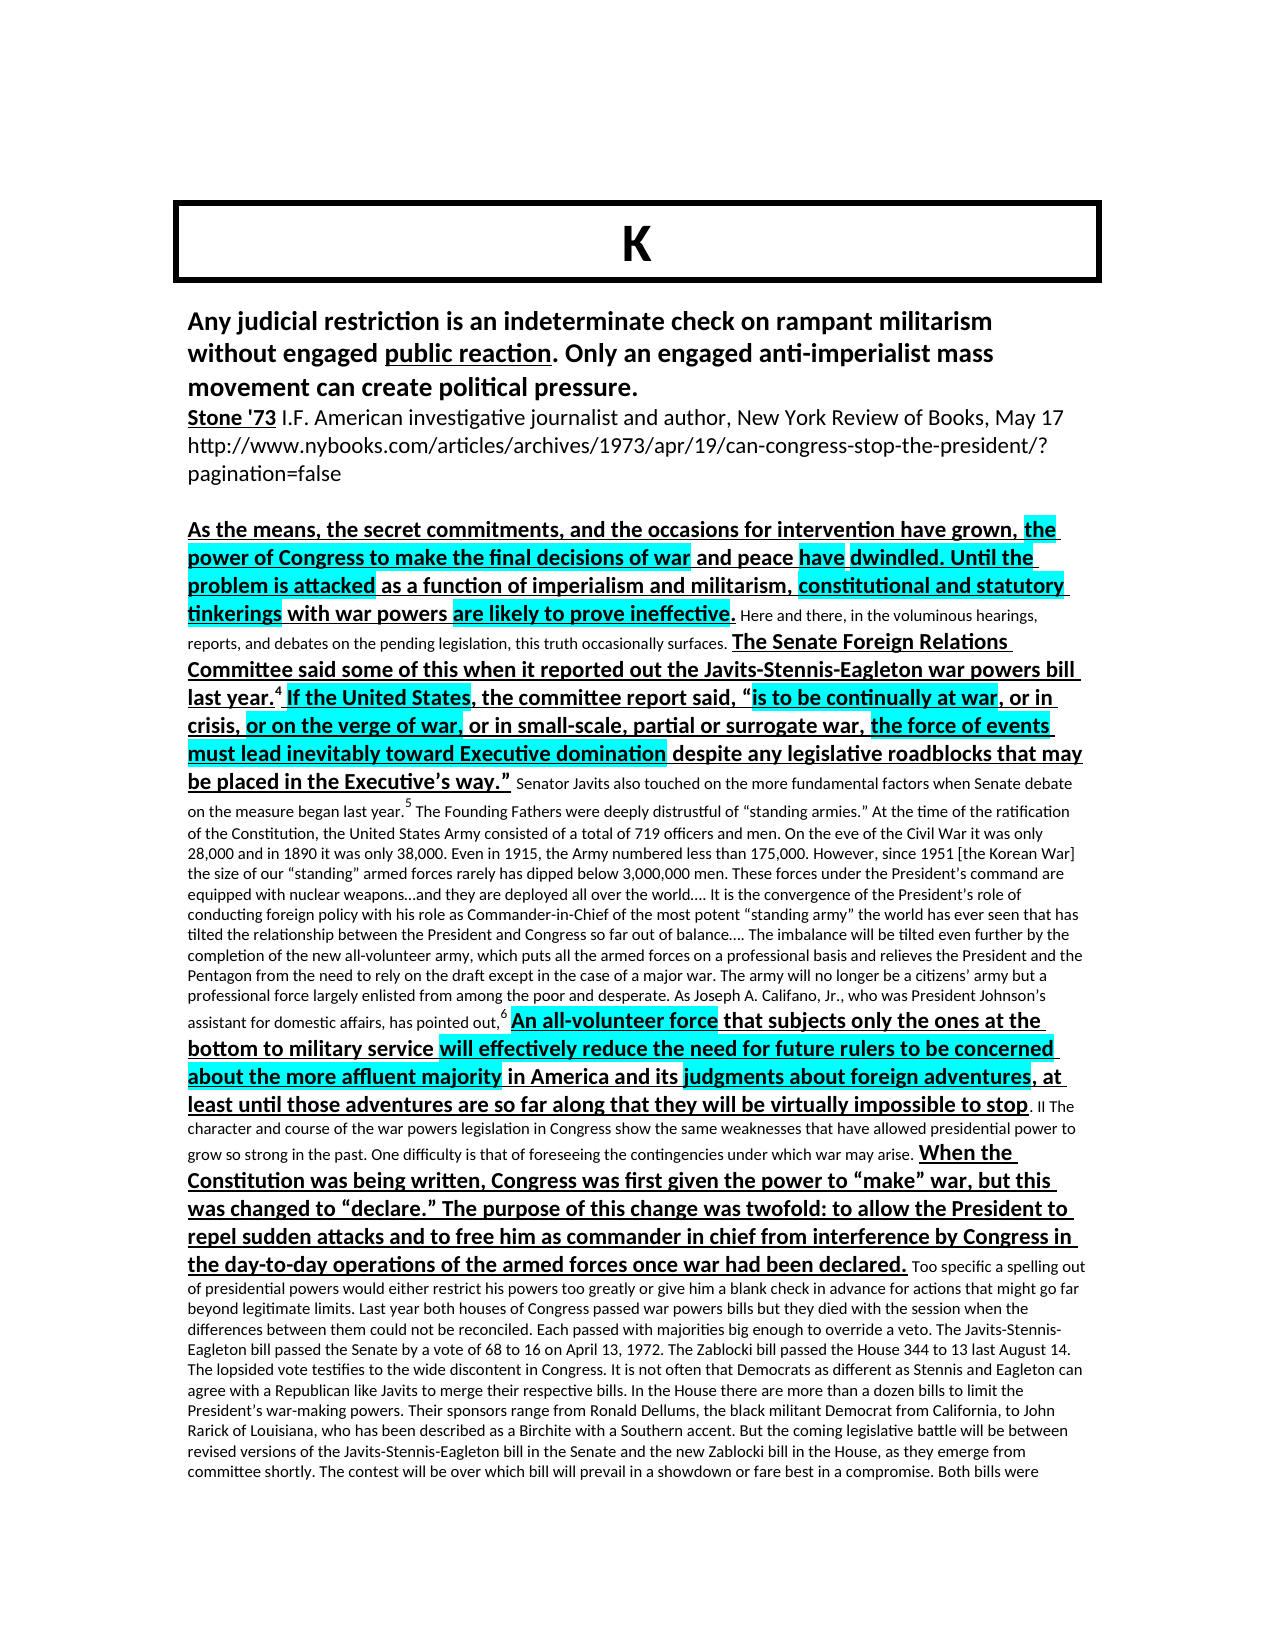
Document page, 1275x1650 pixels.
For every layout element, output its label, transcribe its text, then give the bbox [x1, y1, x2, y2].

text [187, 515, 1087, 1481]
text Stone '73 I.F. American investigative journalist and author, New York Review of Books, May 17 [187, 403, 1087, 431]
subtitle K [179, 206, 1096, 277]
subtitle Any judicial restriction is an indeterminate check on rampant militarism without engaged public reaction. Only an engaged anti-imperialist mass movement can create political pressure. [187, 304, 1087, 403]
text http://www.nybooks.com/articles/archives/1973/apr/19/can-congress-stop-the-president/?pagination=false [187, 431, 1087, 487]
